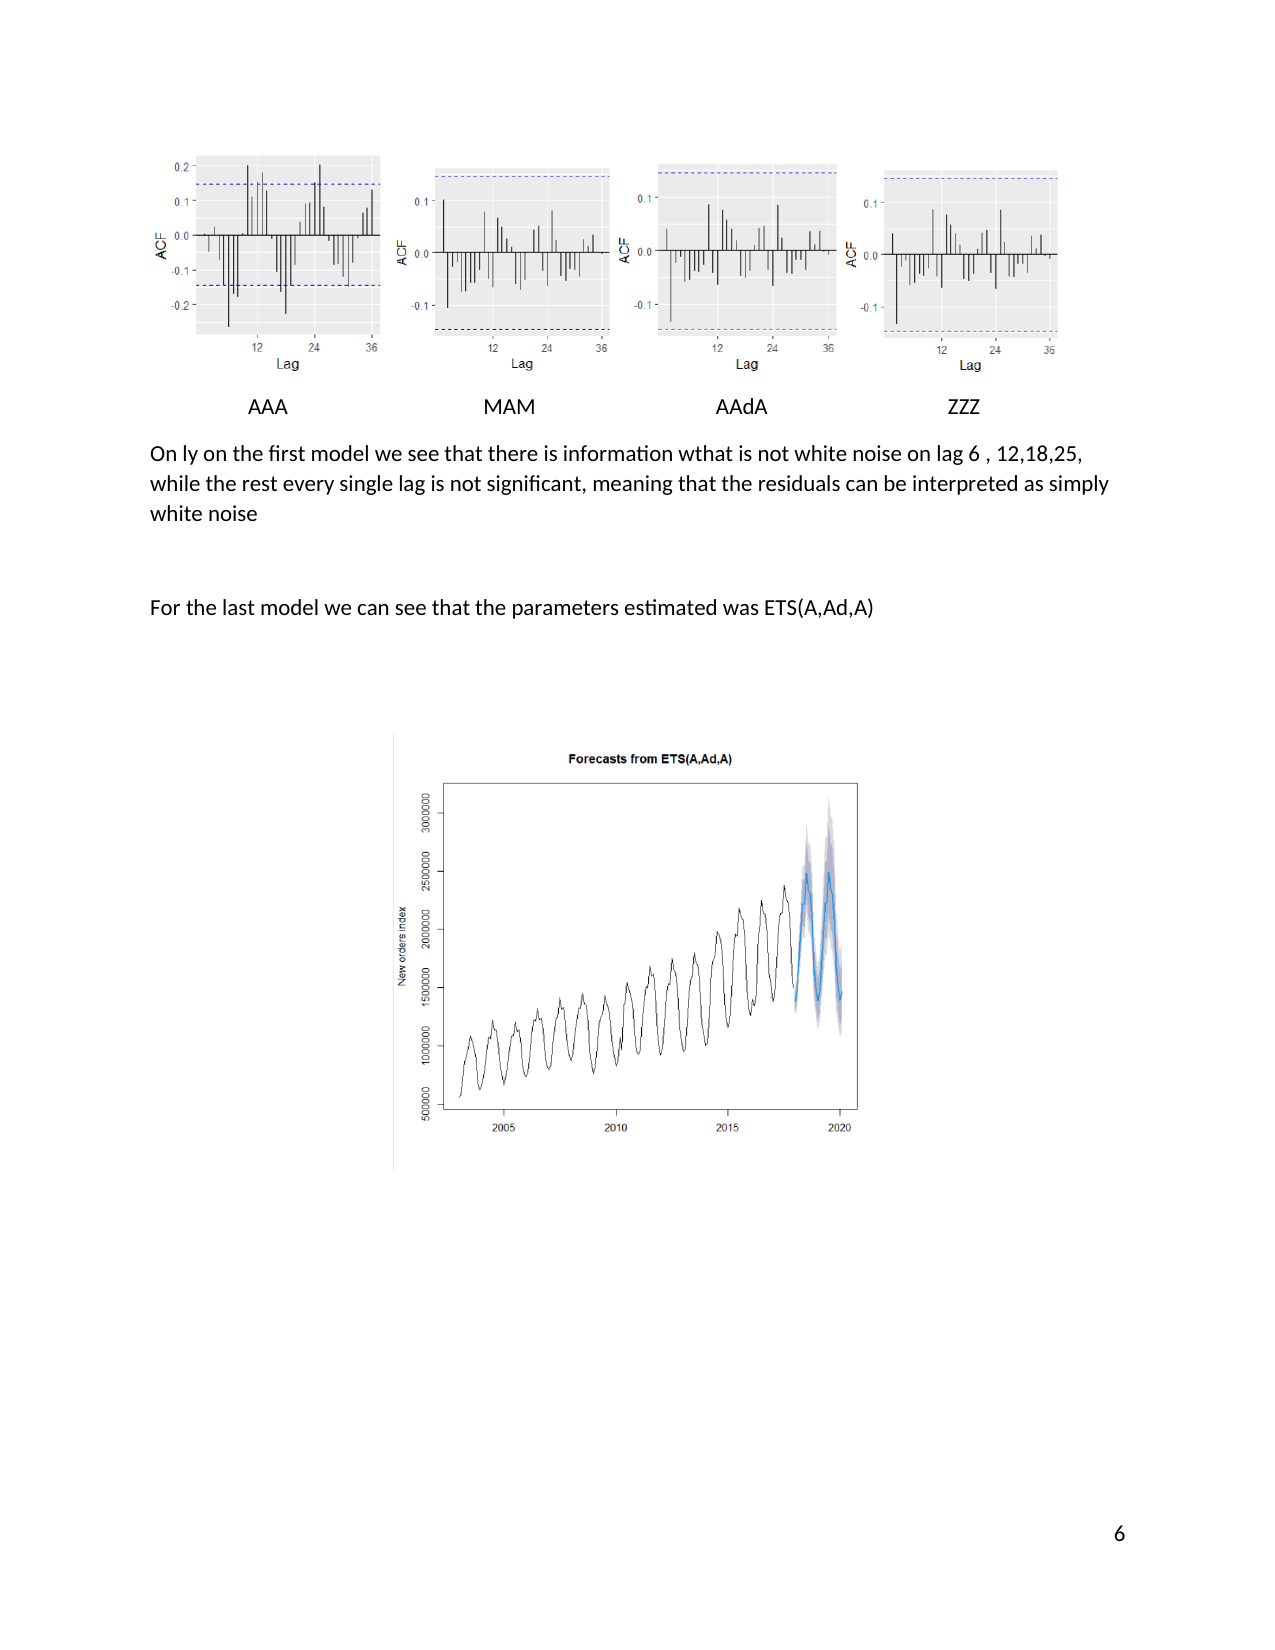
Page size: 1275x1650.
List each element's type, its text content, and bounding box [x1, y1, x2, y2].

text For the last model we can see that the parameters estimated was ETS(A,Ad,A) [150, 593, 1125, 621]
text AAA MAM AAdA ZZZ [150, 392, 1125, 420]
picture [393, 733, 882, 1171]
picture [150, 150, 1062, 374]
text On ly on the first model we see that there is information wthat is not white noise on lag 6 , 12,18,25, while the rest every single lag is not significant, meaning that the residuals can be interpreted as simply white noise [150, 439, 1125, 527]
